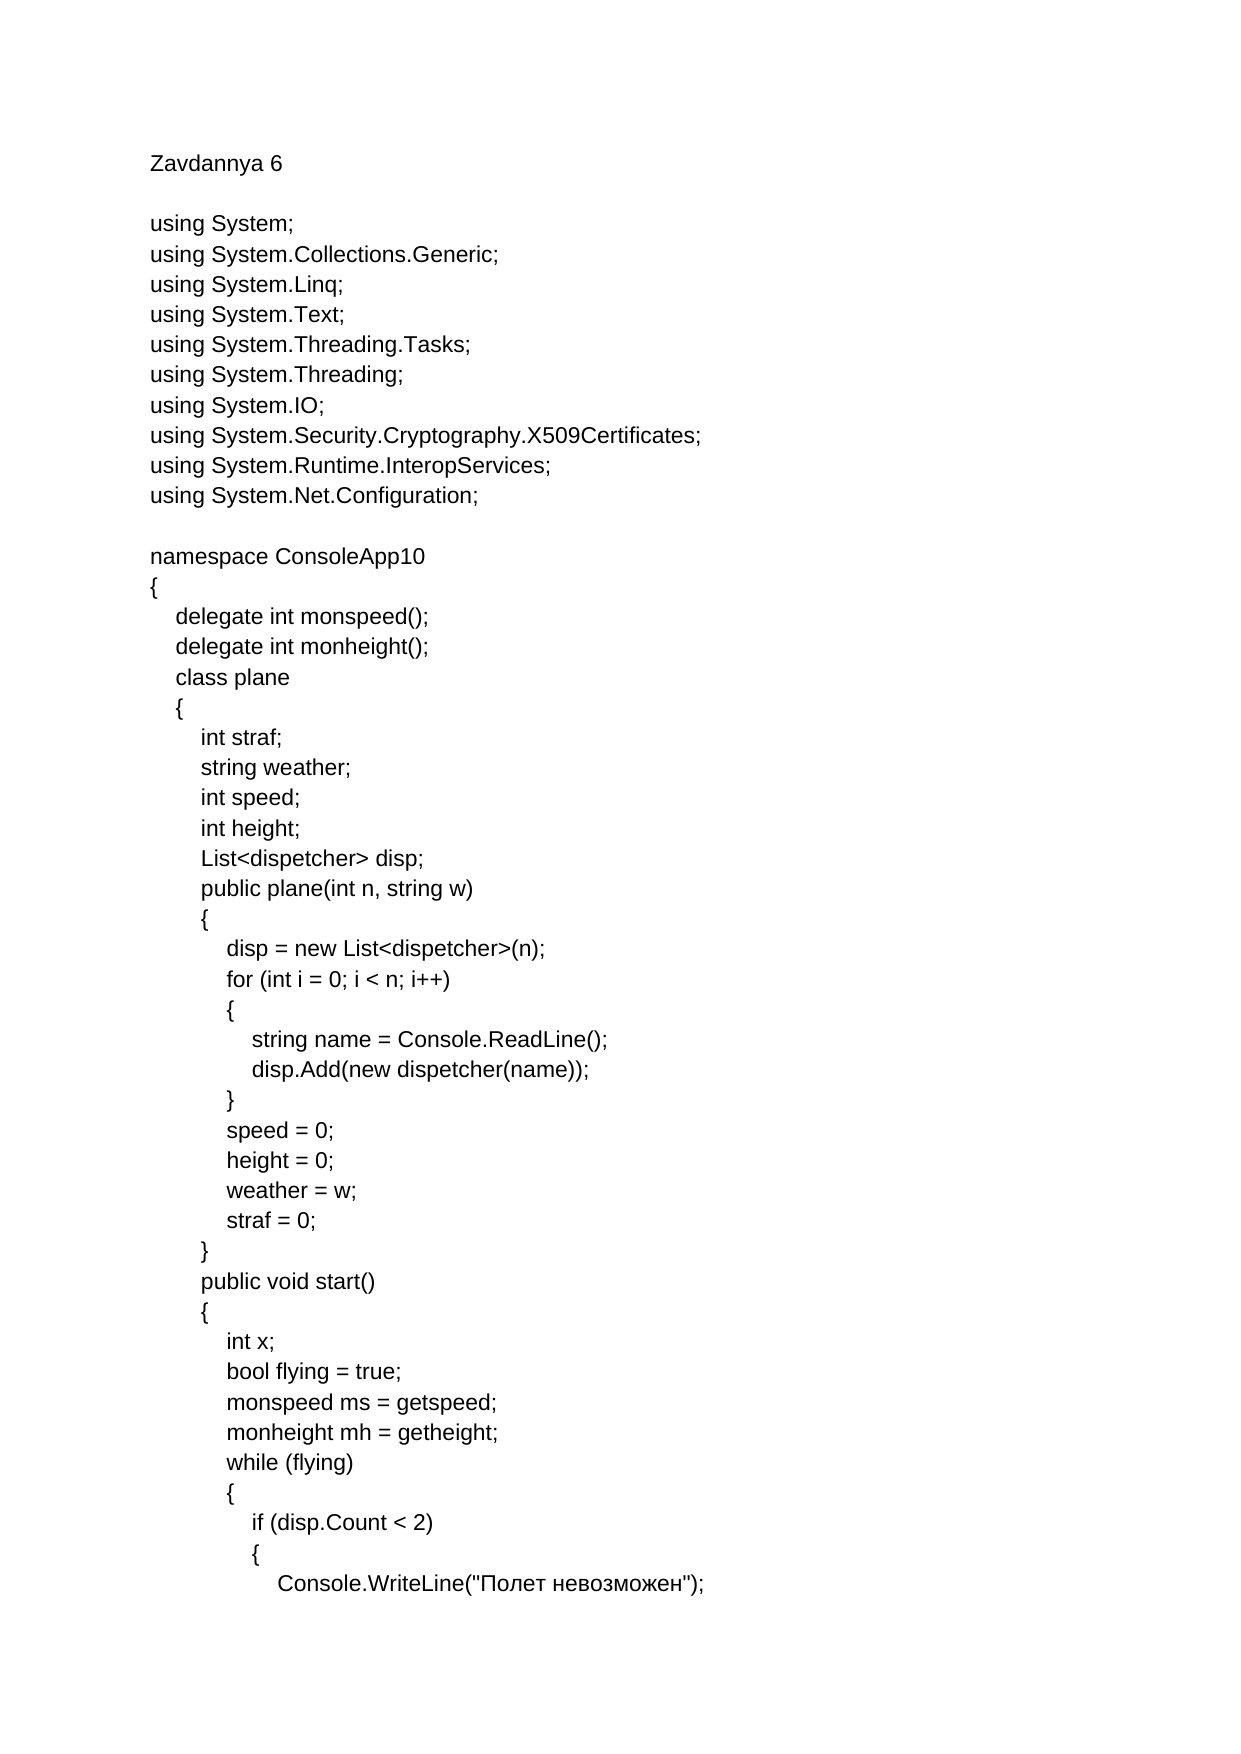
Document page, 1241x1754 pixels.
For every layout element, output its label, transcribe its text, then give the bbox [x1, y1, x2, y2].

text bool flying = true; [150, 1358, 1090, 1385]
text using System.Text; [150, 301, 1090, 327]
text using System.IO; [150, 392, 1090, 418]
text monheight mh = getheight; [150, 1419, 1090, 1445]
text using System.Linq; [150, 271, 1090, 297]
text int straf; [150, 724, 1090, 750]
text Zavdannya 6 [150, 150, 1090, 176]
text using System.Threading.Tasks; [150, 331, 1090, 358]
text { [150, 1479, 1090, 1506]
text } [150, 1086, 1090, 1113]
text string weather; [150, 754, 1090, 781]
text using System.Runtime.InteropServices; [150, 452, 1090, 478]
text while (flying) [150, 1449, 1090, 1475]
text public plane(int n, string w) [150, 875, 1090, 901]
text List<dispetcher> disp; [150, 845, 1090, 871]
text int x; [150, 1328, 1090, 1354]
text straf = 0; [150, 1207, 1090, 1234]
text Console.WriteLine("Полет невозможен"); [150, 1570, 1090, 1596]
text public void start() [150, 1268, 1090, 1294]
text monspeed ms = getspeed; [150, 1388, 1090, 1415]
text delegate int monheight(); [150, 633, 1090, 660]
text for (int i = 0; i < n; i++) [150, 966, 1090, 992]
text disp = new List<dispetcher>(n); [150, 935, 1090, 962]
text speed = 0; [150, 1117, 1090, 1143]
text using System; [150, 210, 1090, 237]
text class plane [150, 663, 1090, 690]
text { [150, 905, 1090, 932]
text namespace ConsoleApp10 [150, 543, 1090, 569]
text weather = w; [150, 1177, 1090, 1203]
text using System.Net.Configuration; [150, 482, 1090, 509]
text int height; [150, 814, 1090, 841]
text string name = Console.ReadLine(); [150, 1026, 1090, 1052]
text using System.Collections.Generic; [150, 241, 1090, 267]
text int speed; [150, 784, 1090, 811]
text using System.Security.Cryptography.X509Certificates; [150, 422, 1090, 448]
text { [150, 573, 1090, 599]
text disp.Add(new dispetcher(name)); [150, 1056, 1090, 1083]
text { [150, 1539, 1090, 1566]
text { [150, 694, 1090, 720]
text if (disp.Count < 2) [150, 1509, 1090, 1536]
text height = 0; [150, 1147, 1090, 1173]
text using System.Threading; [150, 361, 1090, 388]
text { [150, 996, 1090, 1022]
text delegate int monspeed(); [150, 603, 1090, 629]
text } [150, 1237, 1090, 1264]
text { [150, 1298, 1090, 1324]
